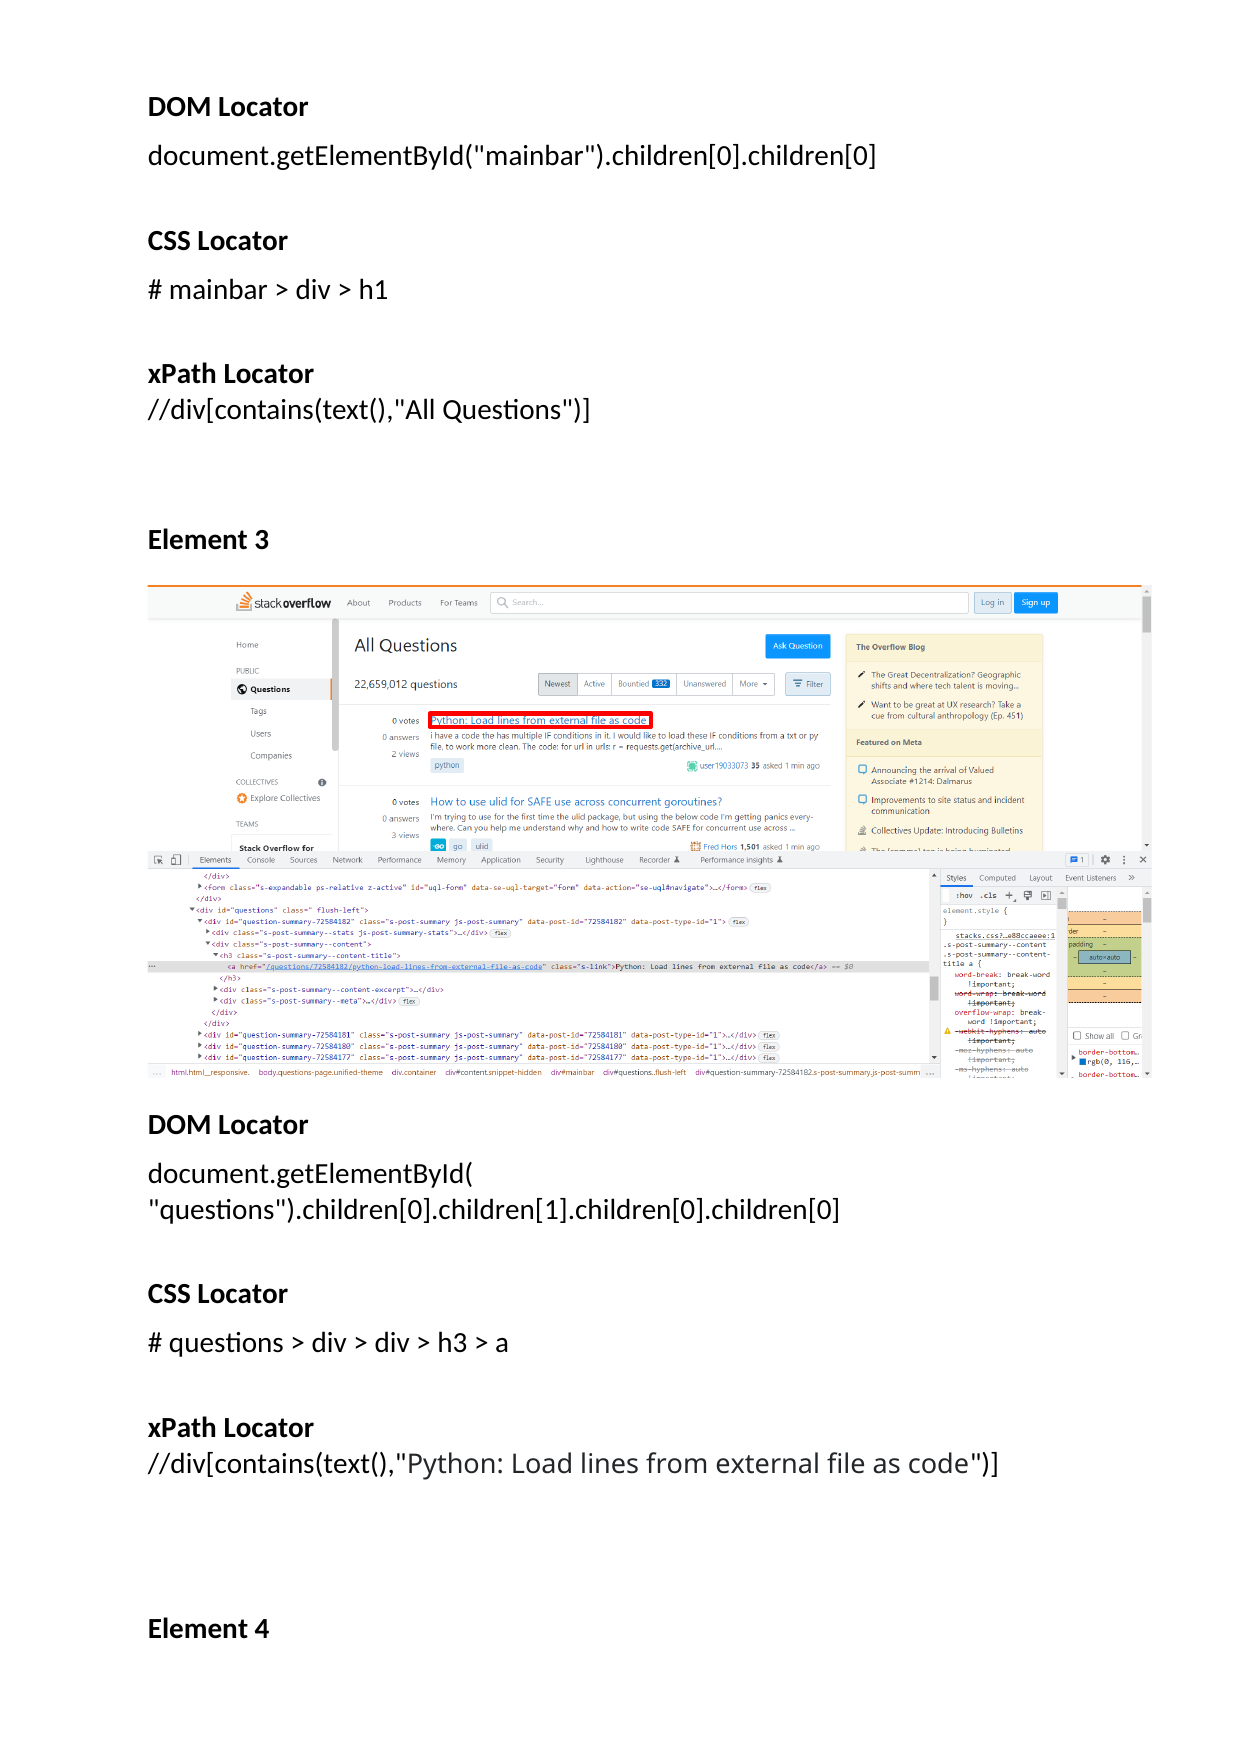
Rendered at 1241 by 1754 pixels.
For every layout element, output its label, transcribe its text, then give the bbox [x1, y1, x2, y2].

subtitle //div[contains(text(),"All Questions")] [148, 391, 1152, 427]
text document.getElementById("questions").children[0].children[1].children[0].children[0] [148, 1155, 1152, 1227]
text xPath Locator [148, 1409, 1152, 1445]
text # mainbar > div > h1 [148, 271, 1152, 307]
text DOM Locator [148, 1106, 1152, 1142]
text CSS Locator [148, 1276, 1152, 1311]
text Element 4 [148, 1611, 1152, 1646]
text # questions > div > div > h3 > a [148, 1324, 1152, 1360]
subtitle Element 3 [148, 521, 1152, 556]
picture [147, 585, 1152, 1078]
subtitle //div[contains(text(),"Python: Load lines from external file as code")] [148, 1445, 1152, 1482]
text DOM Locator [148, 88, 1152, 124]
text xPath Locator [148, 356, 1152, 391]
text document.getElementById("mainbar").children[0].children[0] [148, 137, 1152, 173]
text CSS Locator [148, 222, 1152, 258]
